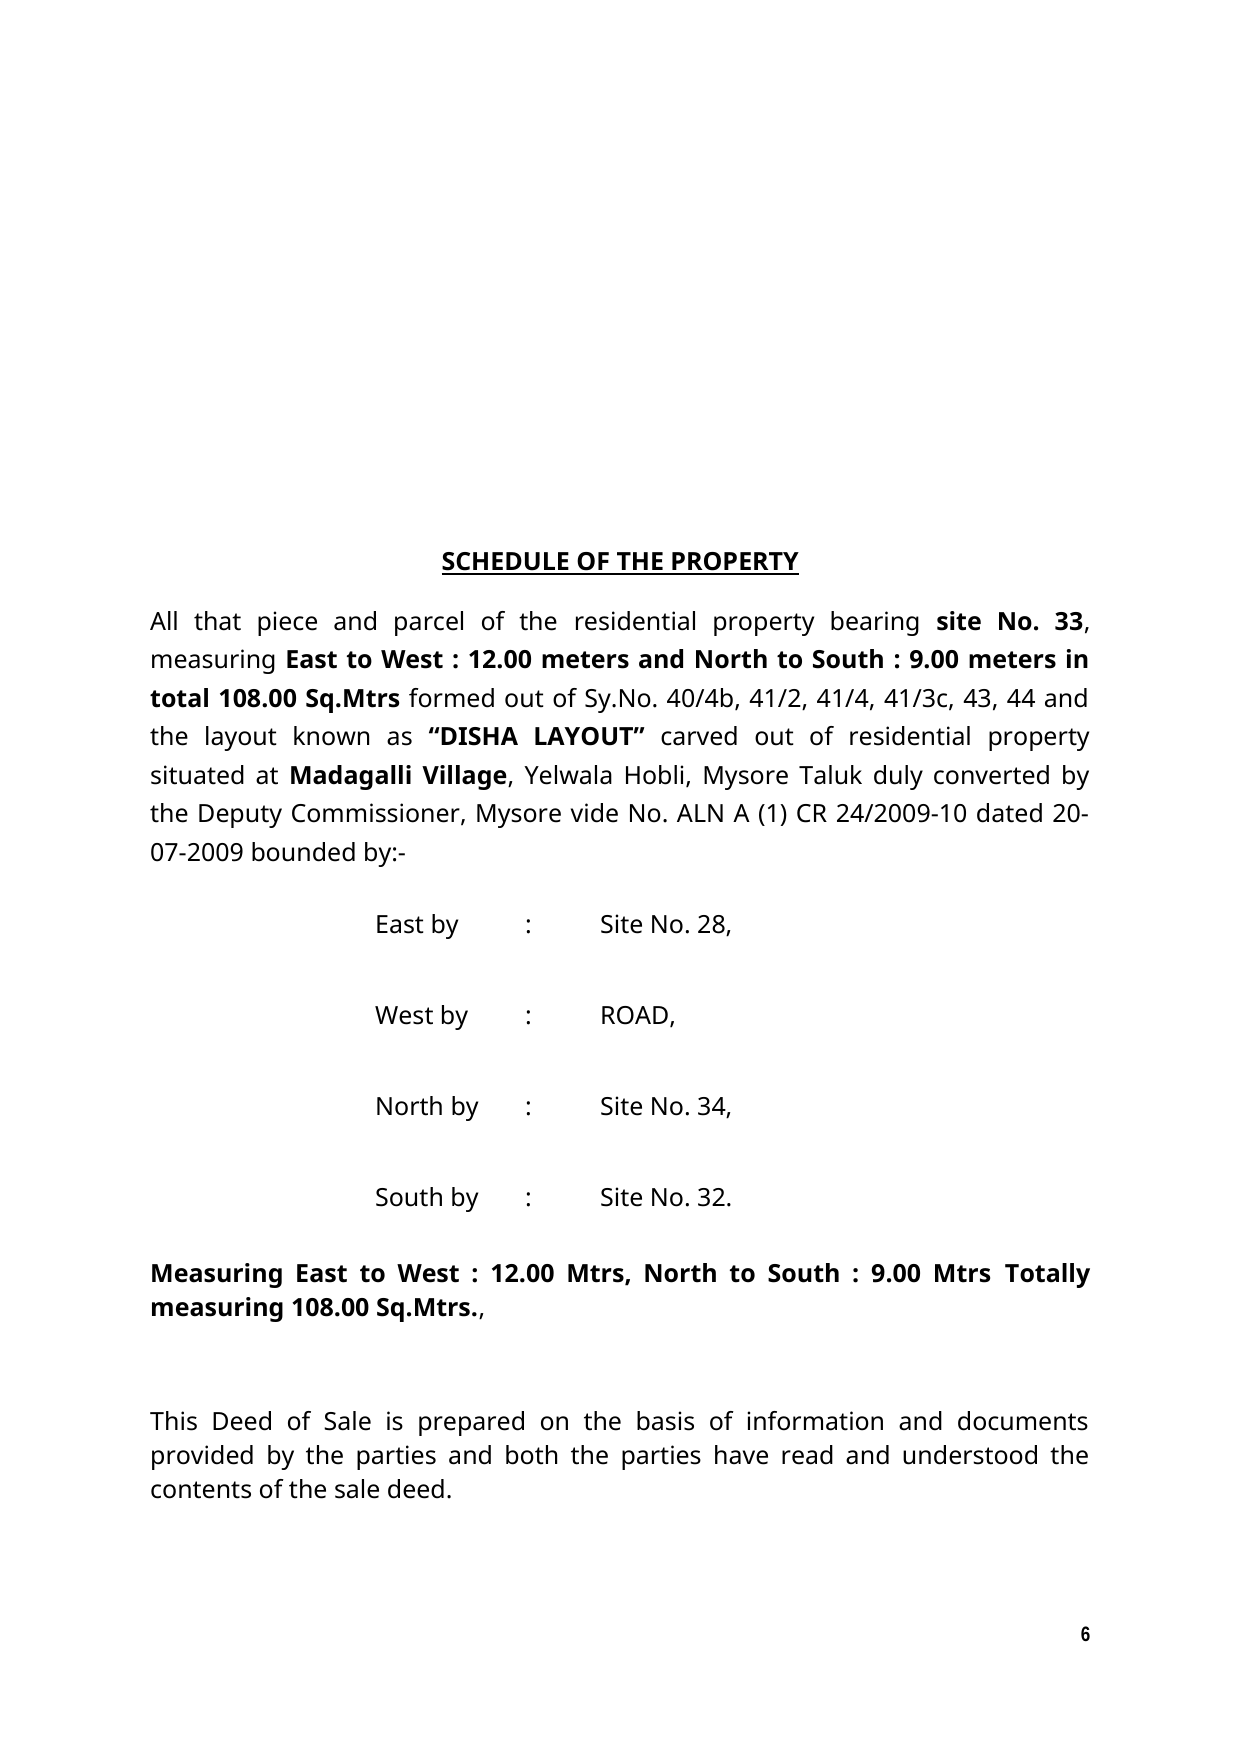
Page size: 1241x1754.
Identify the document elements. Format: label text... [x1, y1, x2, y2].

text This Deed of Sale is prepared on the basis of information and documents provided by the parties and both the parties have read and understood the contents of the sale deed. [150, 1404, 1090, 1506]
subtitle East by : Site No. 28, [300, 907, 1090, 941]
text All that piece and parcel of the residential property bearing site No. 33, measuring East to West : 12.00 meters and North to South : 9.00 meters in total 108.00 Sq.Mtrs formed out of Sy.No. 40/4b, 41/2, 41/4, 41/3c, 43, 44 and the layout known as “DISHA LAYOUT” carved out of residential property situated at Madagalli Village, Yelwala Hobli, Mysore Taluk duly converted by the Deputy Commissioner, Mysore vide No. ALN A (1) CR 24/2009-10 dated 20-07-2009 bounded by:- [150, 604, 1090, 868]
subtitle South by : Site No. 32. [375, 1179, 1090, 1213]
subtitle SCHEDULE OF THE PROPERTY [150, 544, 1090, 578]
text Measuring East to West : 12.00 Mtrs, North to South : 9.00 Mtrs Totally measuring 108.00 Sq.Mtrs., [150, 1256, 1090, 1324]
subtitle North by : Site No. 34, [375, 1088, 1090, 1123]
subtitle West by : ROAD, [375, 998, 1090, 1032]
